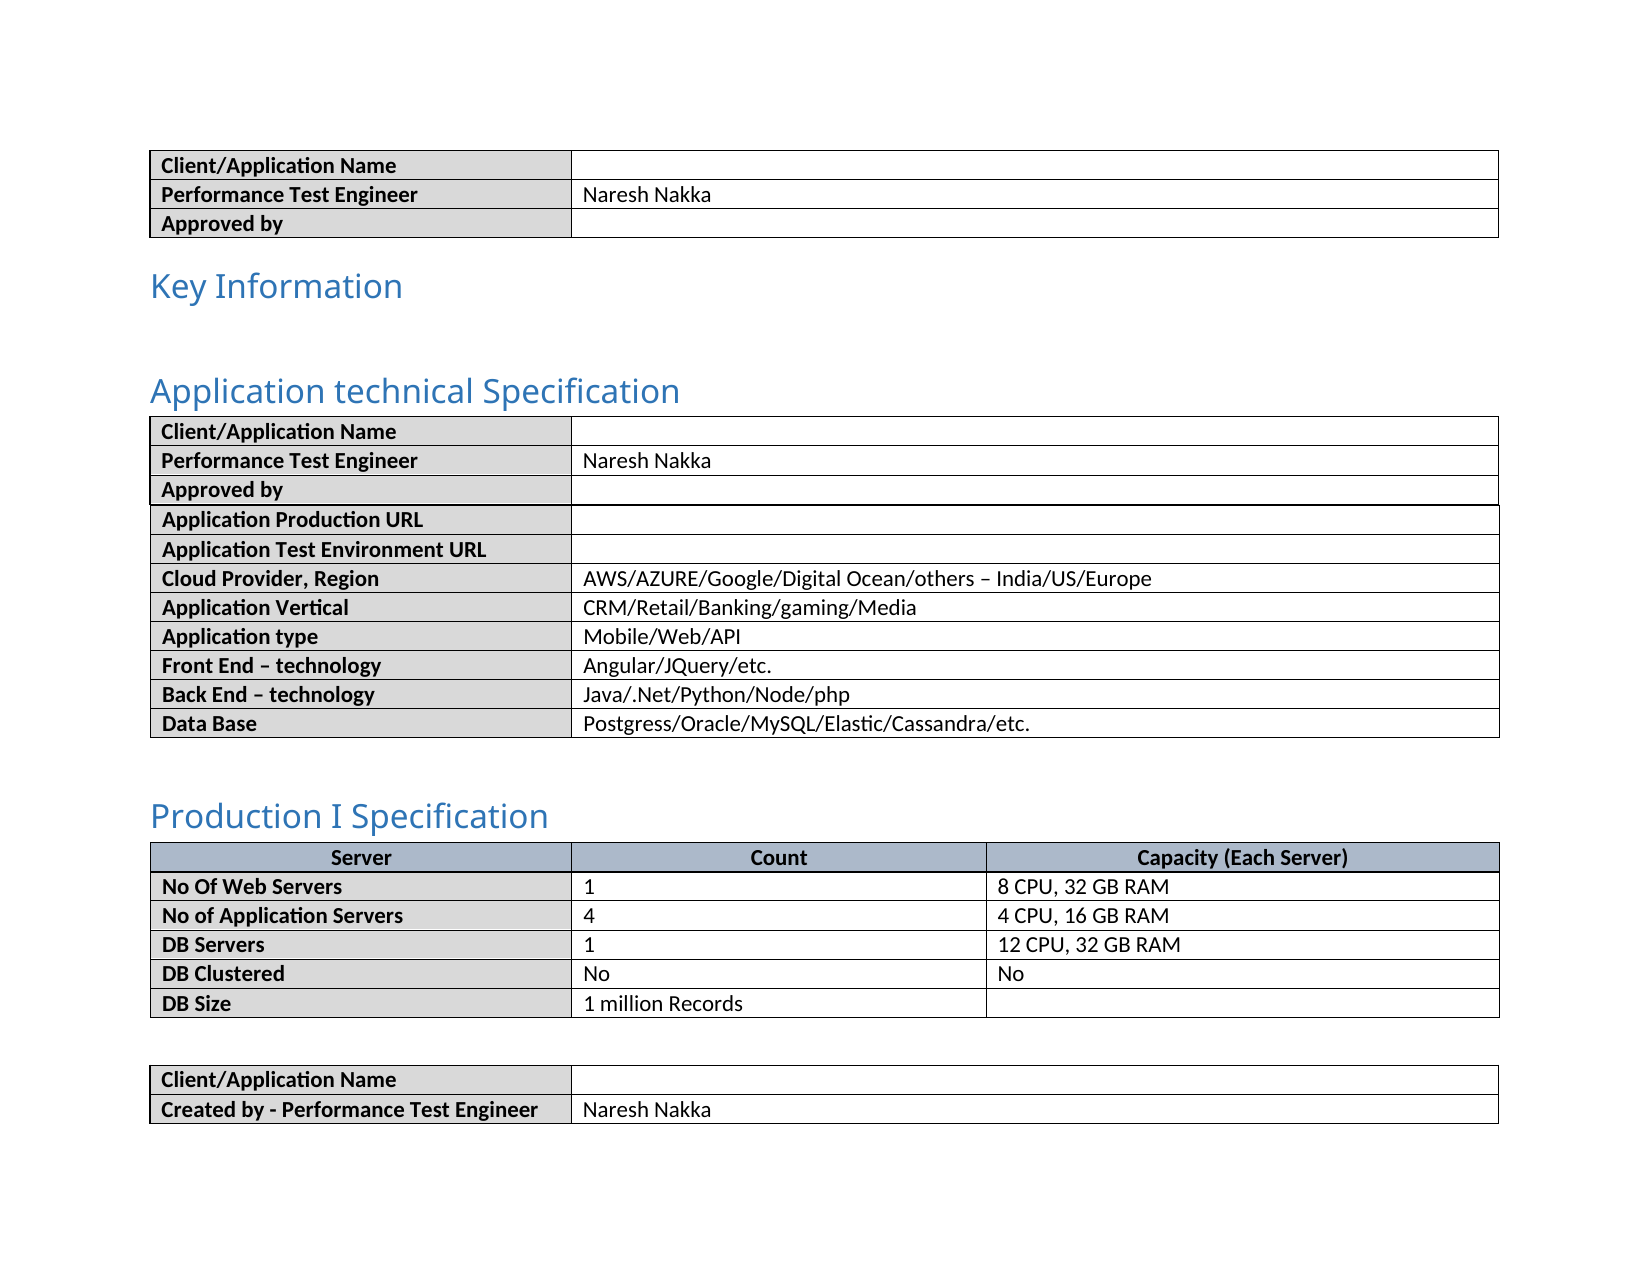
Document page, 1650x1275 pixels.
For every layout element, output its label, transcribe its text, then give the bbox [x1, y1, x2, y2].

table_header [572, 506, 1499, 534]
table_header Client/Application Name [151, 1066, 571, 1094]
table_cell [572, 209, 1498, 237]
table_cell Performance Test Engineer [151, 180, 571, 208]
table_cell CRM/Retail/Banking/gaming/Media [572, 593, 1499, 621]
table_cell Naresh Nakka [572, 446, 1498, 474]
table_cell 12 CPU, 32 GB RAM [987, 931, 1499, 958]
table_header Server [151, 843, 571, 871]
table_cell Mobile/Web/API [572, 622, 1499, 650]
table_cell [572, 476, 1498, 503]
subtitle Application technical Specification [150, 367, 1500, 413]
table_cell Cloud Provider, Region [151, 564, 571, 592]
table_cell 8 CPU, 32 GB RAM [987, 873, 1499, 900]
table_cell 1 [572, 931, 986, 958]
table_cell Performance Test Engineer [151, 446, 571, 474]
table_cell Angular/JQuery/etc. [572, 651, 1499, 679]
table_header Client/Application Name [151, 151, 571, 179]
table_header Application Production URL [151, 506, 571, 534]
table_cell Created by - Performance Test Engineer [151, 1095, 571, 1123]
table_cell 1 [572, 873, 986, 900]
table_cell 4 CPU, 16 GB RAM [987, 901, 1499, 929]
table_cell 4 [572, 901, 986, 929]
table_header [572, 151, 1498, 179]
table_header Capacity (Each Server) [987, 843, 1499, 871]
table_cell Approved by [151, 476, 571, 503]
table_cell AWS/AZURE/Google/Digital Ocean/others – India/US/Europe [572, 564, 1499, 592]
table_cell Application type [151, 622, 571, 650]
subtitle Production I Specification [150, 793, 1500, 839]
table_cell Java/.Net/Python/Node/php [572, 680, 1499, 708]
table_cell No Of Web Servers [151, 873, 571, 900]
table_cell DB Clustered [151, 960, 571, 988]
subtitle Key Information [150, 263, 1500, 309]
table_header Count [572, 843, 986, 871]
table_header Client/Application Name [151, 417, 571, 445]
table_cell DB Size [151, 989, 571, 1017]
table_cell Naresh Nakka [572, 1095, 1498, 1123]
table_cell No of Application Servers [151, 901, 571, 929]
table_cell DB Servers [151, 931, 571, 958]
table_cell Data Base [151, 709, 571, 737]
table_cell Approved by [151, 209, 571, 237]
table_cell Application Vertical [151, 593, 571, 621]
table_cell Application Test Environment URL [151, 535, 571, 563]
table_cell Postgress/Oracle/MySQL/Elastic/Cassandra/etc. [572, 709, 1499, 737]
table_cell [987, 989, 1499, 1017]
table_cell 1 million Records [572, 989, 986, 1017]
table_header [572, 417, 1498, 445]
table_cell Back End – technology [151, 680, 571, 708]
table_cell No [572, 960, 986, 988]
table_cell No [987, 960, 1499, 988]
table_header [572, 1066, 1498, 1094]
table_cell [572, 535, 1499, 563]
table_cell Front End – technology [151, 651, 571, 679]
table_cell Naresh Nakka [572, 180, 1498, 208]
